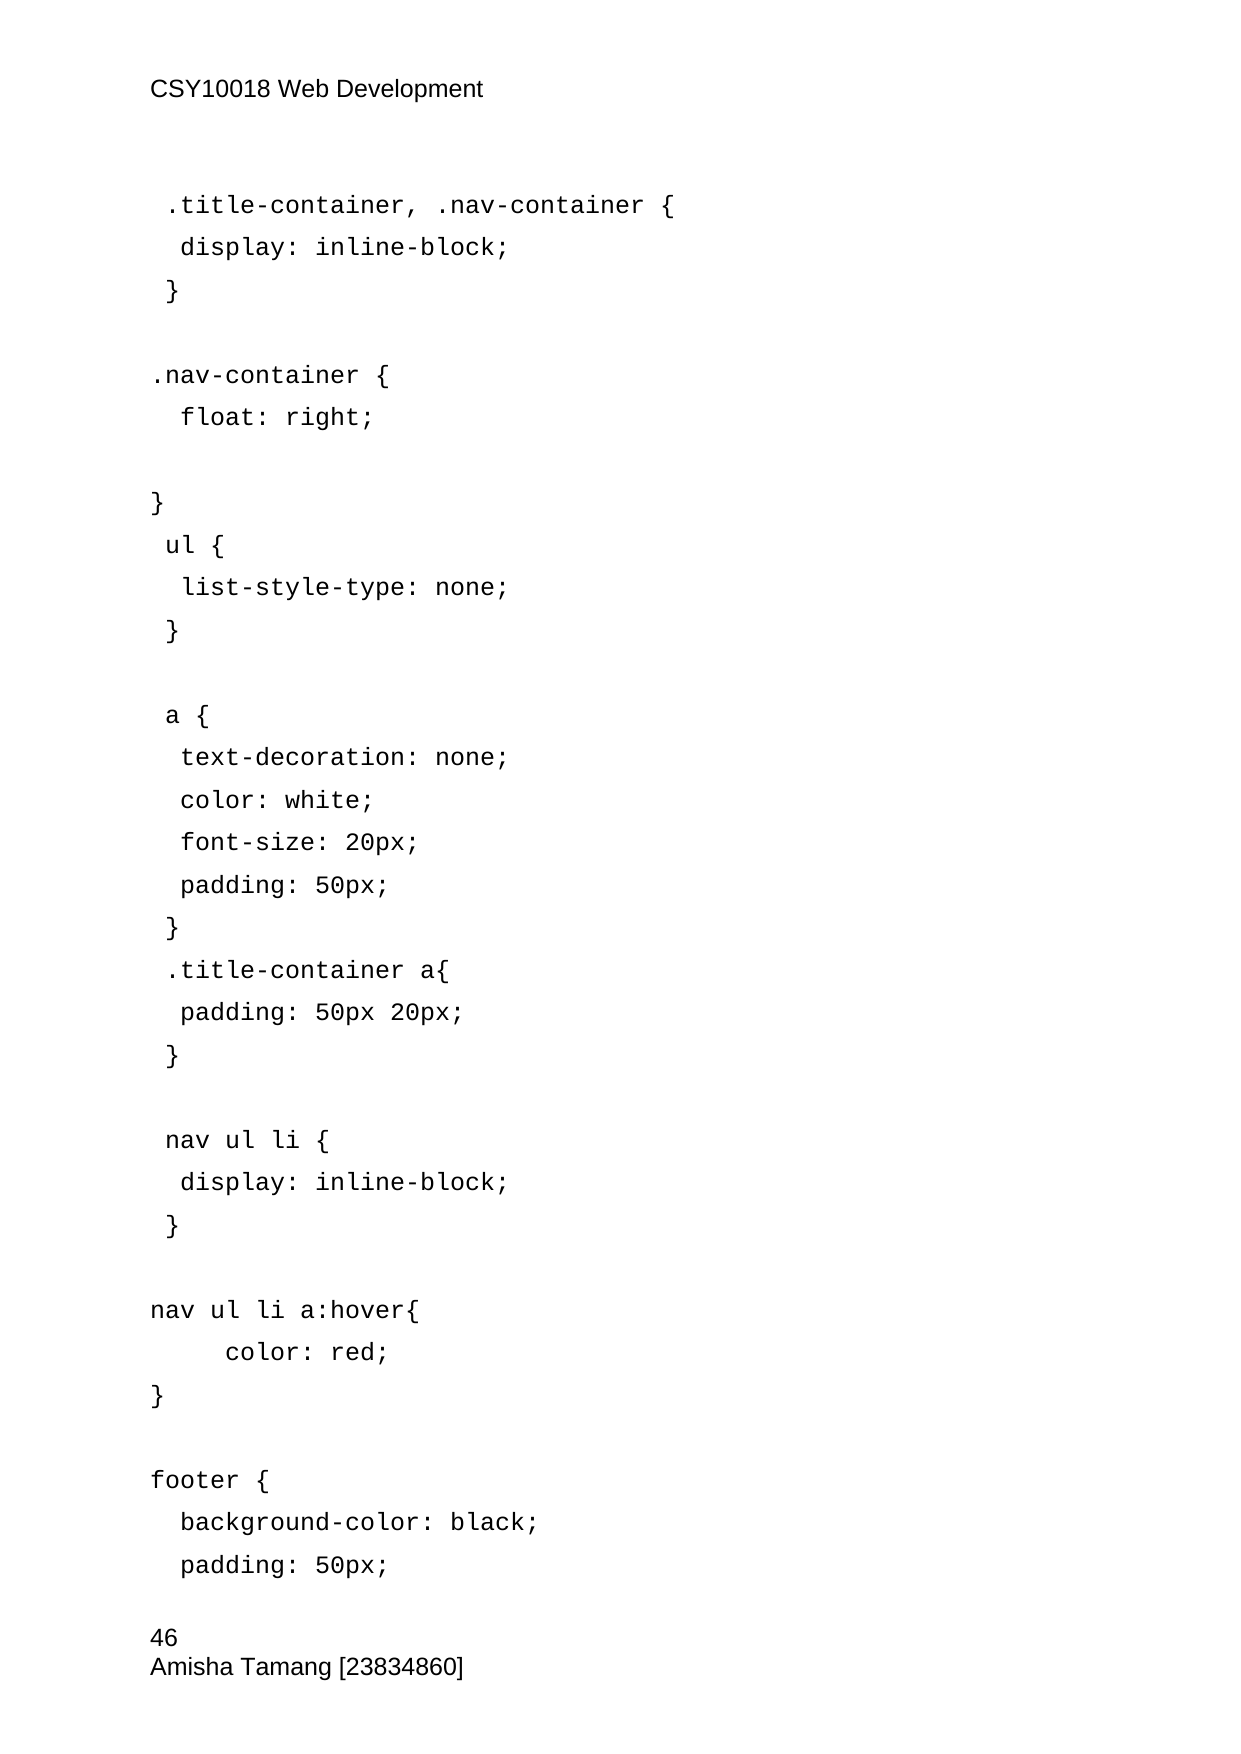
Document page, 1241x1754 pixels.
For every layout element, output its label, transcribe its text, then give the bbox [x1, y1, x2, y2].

text .title-container, .nav-container { [150, 192, 1090, 221]
text padding: 50px 20px; [150, 1000, 1090, 1028]
text a { [150, 702, 1090, 731]
text footer { [150, 1467, 1090, 1496]
text float: right; [150, 405, 1090, 433]
text color: white; [150, 787, 1090, 816]
text .nav-container { [150, 362, 1090, 391]
text padding: 50px; [150, 1552, 1090, 1581]
text } [150, 1042, 1090, 1071]
text } [150, 490, 1090, 518]
text } [150, 1382, 1090, 1411]
text padding: 50px; [150, 872, 1090, 901]
text display: inline-block; [150, 1170, 1090, 1198]
text text-decoration: none; [150, 745, 1090, 773]
text display: inline-block; [150, 235, 1090, 263]
text nav ul li a:hover{ [150, 1297, 1090, 1326]
text } [150, 617, 1090, 646]
text } [150, 277, 1090, 306]
text ul { [150, 532, 1090, 561]
text nav ul li { [150, 1127, 1090, 1156]
text color: red; [150, 1340, 1090, 1368]
text } [150, 1212, 1090, 1241]
text list-style-type: none; [150, 575, 1090, 603]
text font-size: 20px; [150, 830, 1090, 858]
text } [150, 915, 1090, 943]
text .title-container a{ [150, 957, 1090, 986]
text background-color: black; [150, 1510, 1090, 1538]
